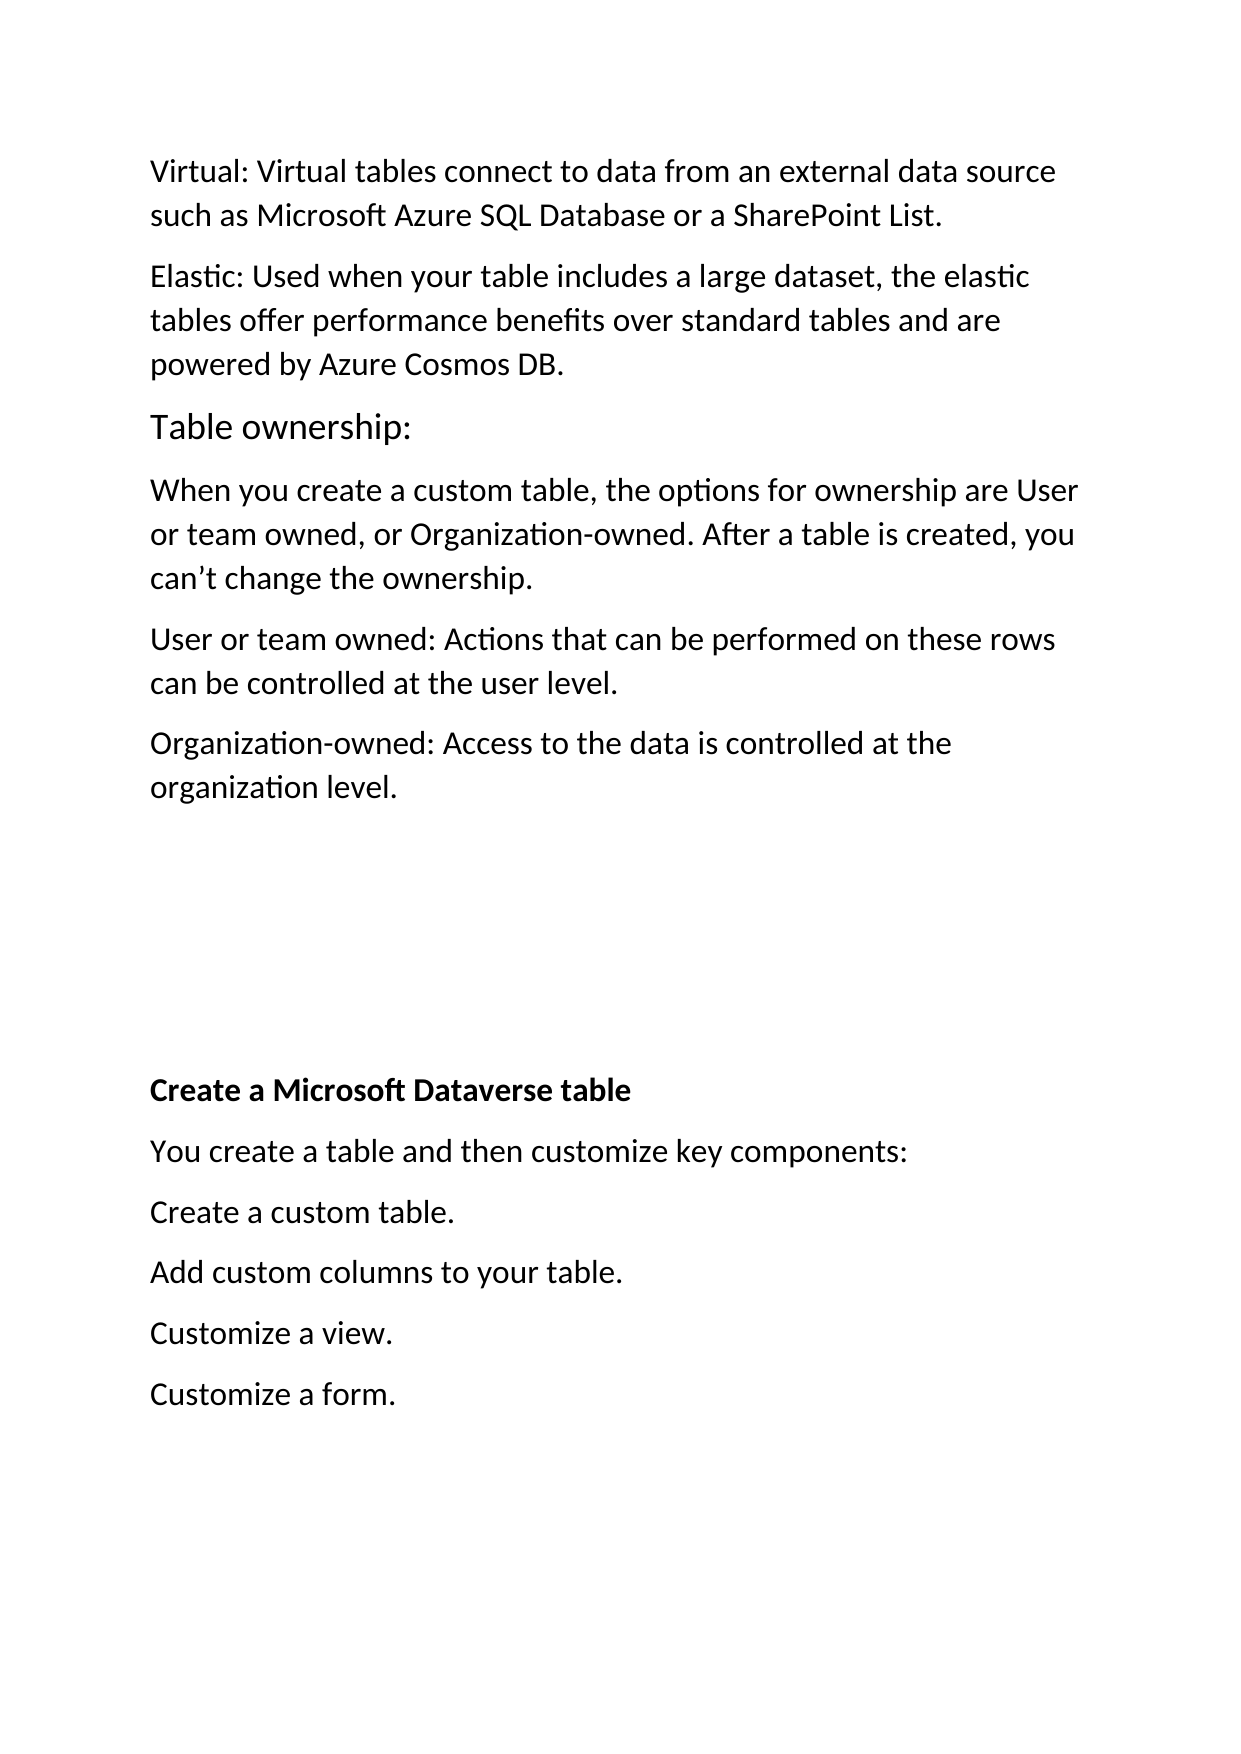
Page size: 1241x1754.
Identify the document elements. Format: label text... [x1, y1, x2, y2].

text User or team owned: Actions that can be performed on these rows can be controlled at the user level. [150, 618, 1090, 702]
text When you create a custom table, the options for ownership are User or team owned, or Organization-owned. After a table is created, you can’t change the ownership. [150, 469, 1090, 598]
text Elastic: Used when your table includes a large dataset, the elastic tables offer performance benefits over standard tables and are powered by Azure Cosmos DB. [150, 254, 1090, 383]
text Customize a form. [150, 1373, 1090, 1413]
text Add custom columns to your table. [150, 1251, 1090, 1292]
text Table ownership: [150, 403, 1090, 449]
text Create a custom table. [150, 1191, 1090, 1231]
text Create a Microsoft Dataverse table [150, 1069, 1090, 1110]
text Virtual: Virtual tables connect to data from an external data source such as Microsoft Azure SQL Database or a SharePoint List. [150, 150, 1090, 235]
text Customize a view. [150, 1312, 1090, 1353]
text Organization-owned: Access to the data is controlled at the organization level. [150, 722, 1090, 807]
text You create a table and then customize key components: [150, 1130, 1090, 1171]
